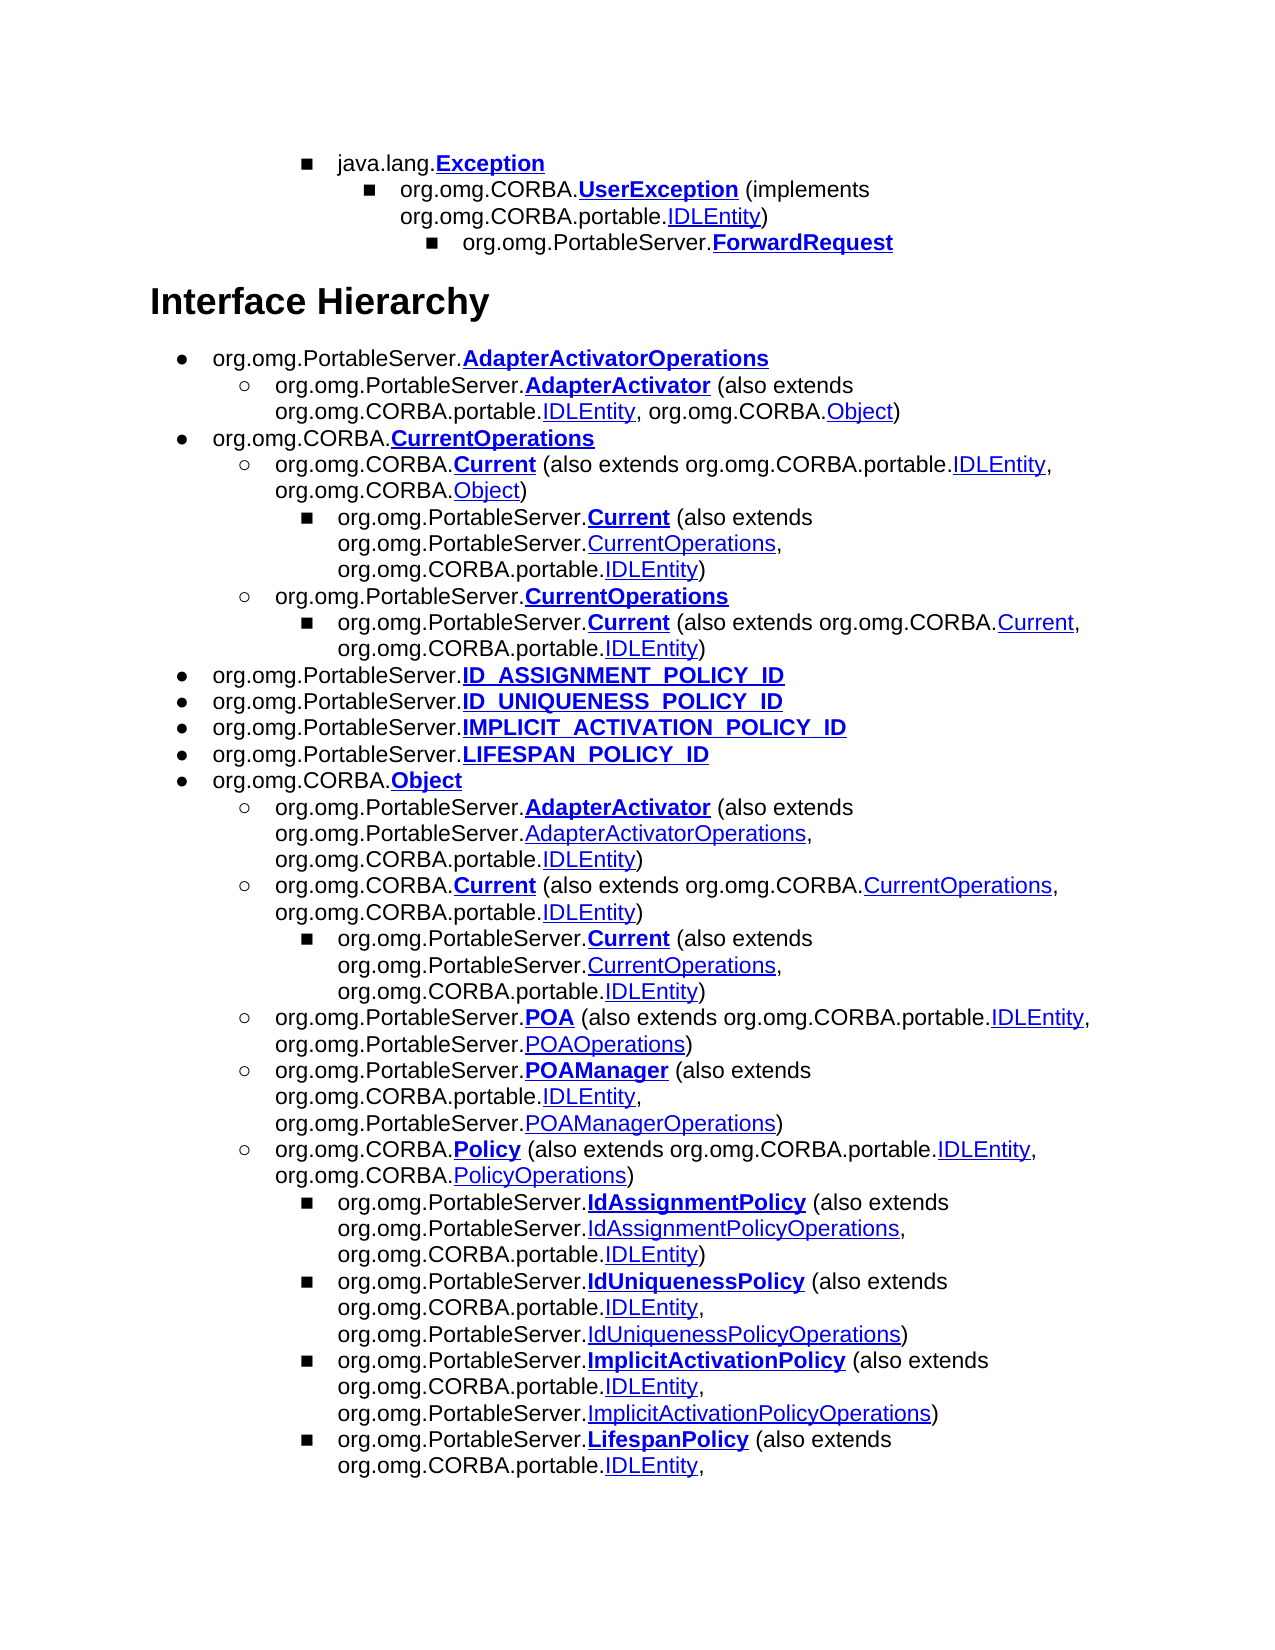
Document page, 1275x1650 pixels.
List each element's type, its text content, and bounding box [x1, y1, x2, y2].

list org.omg.PortableServer.POAManager (also extends org.omg.CORBA.portable.IDLEntity, org.omg.PortableServer.POAManagerOperations) [237, 1057, 1125, 1136]
list org.omg.PortableServer.AdapterActivator (also extends org.omg.PortableServer.AdapterActivatorOperations, org.omg.CORBA.portable.IDLEntity) [237, 793, 1125, 872]
list org.omg.CORBA.CurrentOperations [175, 424, 1125, 451]
list java.lang.Exception [300, 150, 1125, 176]
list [300, 1426, 1125, 1479]
list org.omg.PortableServer.IdUniquenessPolicy (also extends org.omg.CORBA.portable.IDLEntity, org.omg.PortableServer.IdUniquenessPolicyOperations) [300, 1268, 1125, 1347]
list org.omg.CORBA.Object [175, 767, 1125, 793]
list org.omg.PortableServer.Current (also extends org.omg.PortableServer.CurrentOperations, org.omg.CORBA.portable.IDLEntity) [300, 503, 1125, 583]
list org.omg.PortableServer.CurrentOperations [237, 583, 1125, 609]
list org.omg.CORBA.Current (also extends org.omg.CORBA.CurrentOperations, org.omg.CORBA.portable.IDLEntity) [237, 872, 1125, 925]
list org.omg.CORBA.UserException (implements org.omg.CORBA.portable.IDLEntity) [362, 176, 1125, 229]
list org.omg.CORBA.Current (also extends org.omg.CORBA.portable.IDLEntity, org.omg.CORBA.Object) [237, 451, 1125, 503]
list org.omg.CORBA.Policy (also extends org.omg.CORBA.portable.IDLEntity, org.omg.CORBA.PolicyOperations) [237, 1136, 1125, 1189]
list org.omg.PortableServer.Current (also extends org.omg.CORBA.Current, org.omg.CORBA.portable.IDLEntity) [300, 609, 1125, 662]
list org.omg.PortableServer.LIFESPAN_POLICY_ID [175, 741, 1125, 767]
list org.omg.PortableServer.ID_UNIQUENESS_POLICY_ID [175, 688, 1125, 714]
list org.omg.PortableServer.ForwardRequest [425, 229, 1125, 255]
list org.omg.PortableServer.ImplicitActivationPolicy (also extends org.omg.CORBA.portable.IDLEntity, org.omg.PortableServer.ImplicitActivationPolicyOperations) [300, 1347, 1125, 1426]
list org.omg.PortableServer.ID_ASSIGNMENT_POLICY_ID [175, 662, 1125, 688]
list org.omg.PortableServer.Current (also extends org.omg.PortableServer.CurrentOperations, org.omg.CORBA.portable.IDLEntity) [300, 925, 1125, 1004]
list org.omg.PortableServer.AdapterActivatorOperations [175, 345, 1125, 372]
subtitle Interface Hierarchy [150, 279, 1125, 322]
list org.omg.PortableServer.AdapterActivator (also extends org.omg.CORBA.portable.IDLEntity, org.omg.CORBA.Object) [237, 372, 1125, 424]
list org.omg.PortableServer.IdAssignmentPolicy (also extends org.omg.PortableServer.IdAssignmentPolicyOperations, org.omg.CORBA.portable.IDLEntity) [300, 1189, 1125, 1268]
list org.omg.PortableServer.POA (also extends org.omg.CORBA.portable.IDLEntity, org.omg.PortableServer.POAOperations) [237, 1004, 1125, 1057]
list org.omg.PortableServer.IMPLICIT_ACTIVATION_POLICY_ID [175, 714, 1125, 741]
